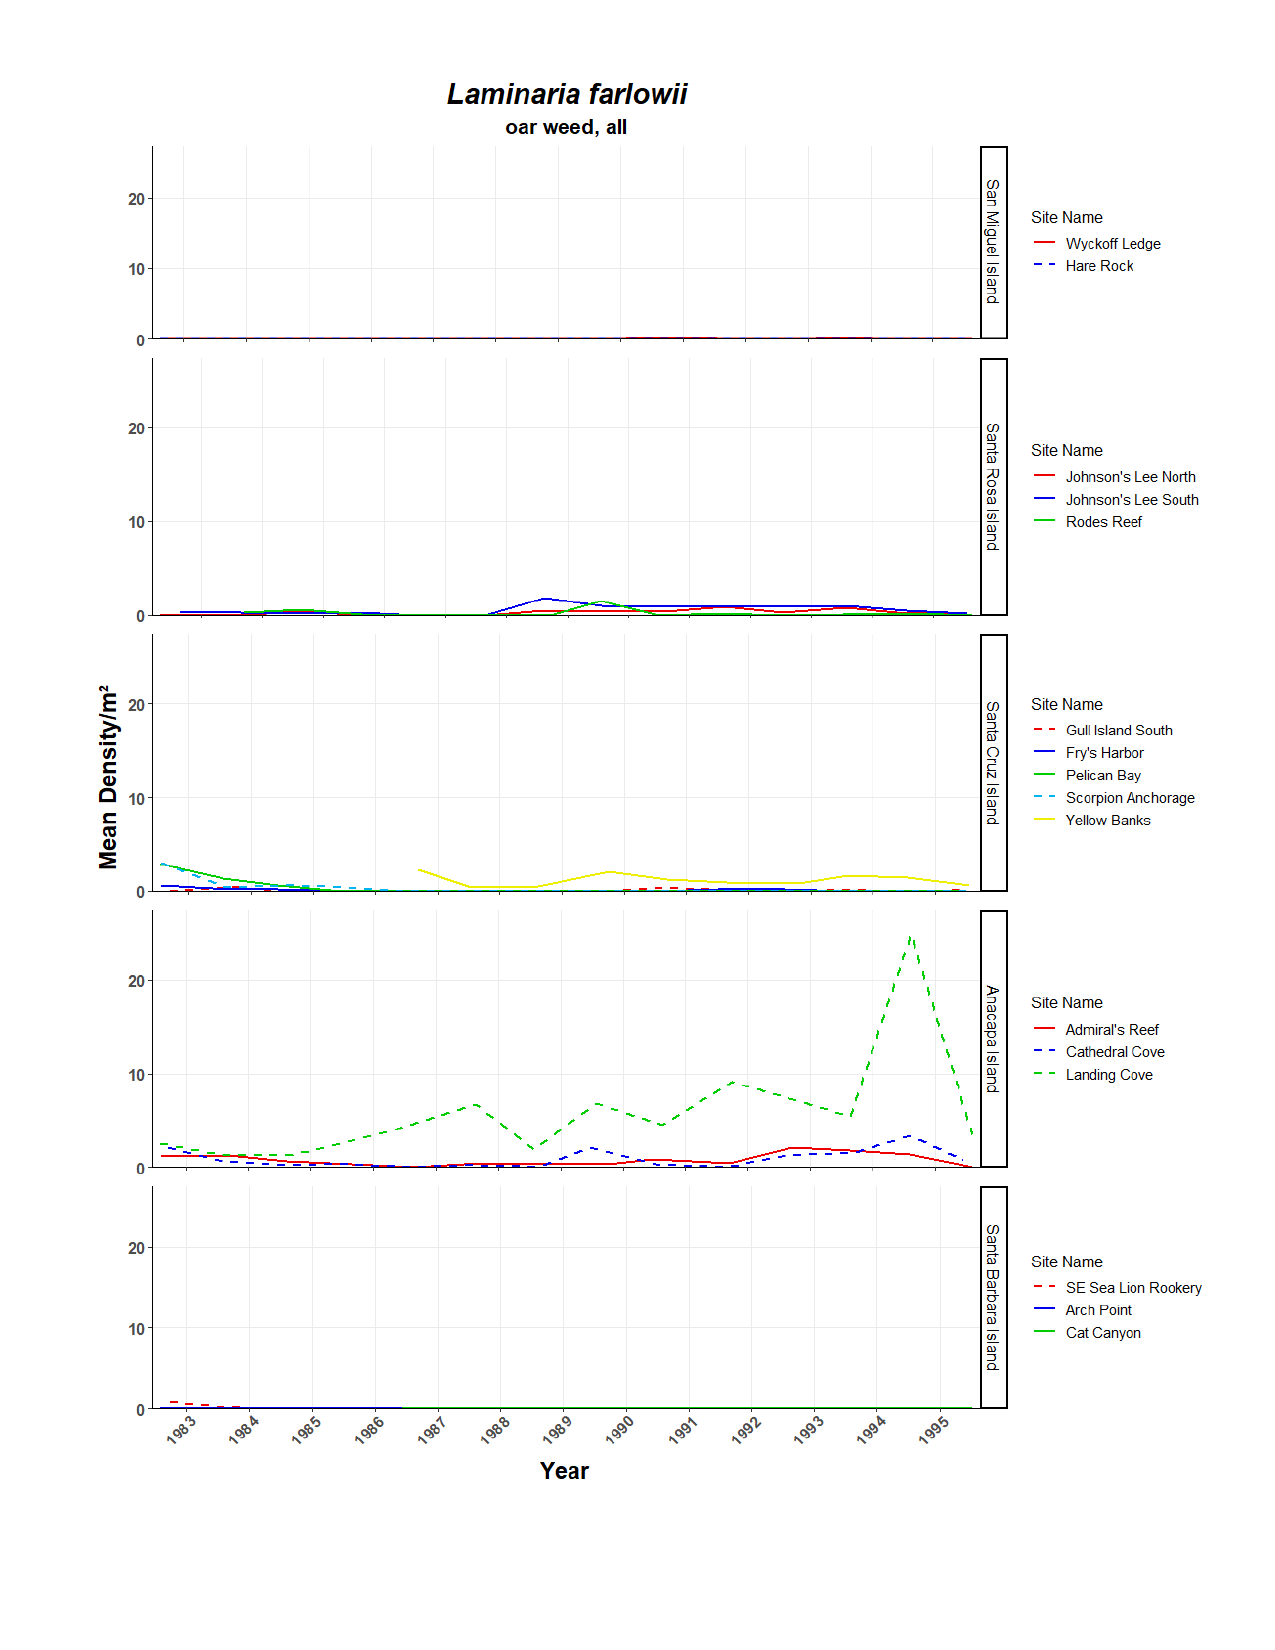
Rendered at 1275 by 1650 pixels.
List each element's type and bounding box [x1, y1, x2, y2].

picture [93, 75, 1219, 1482]
